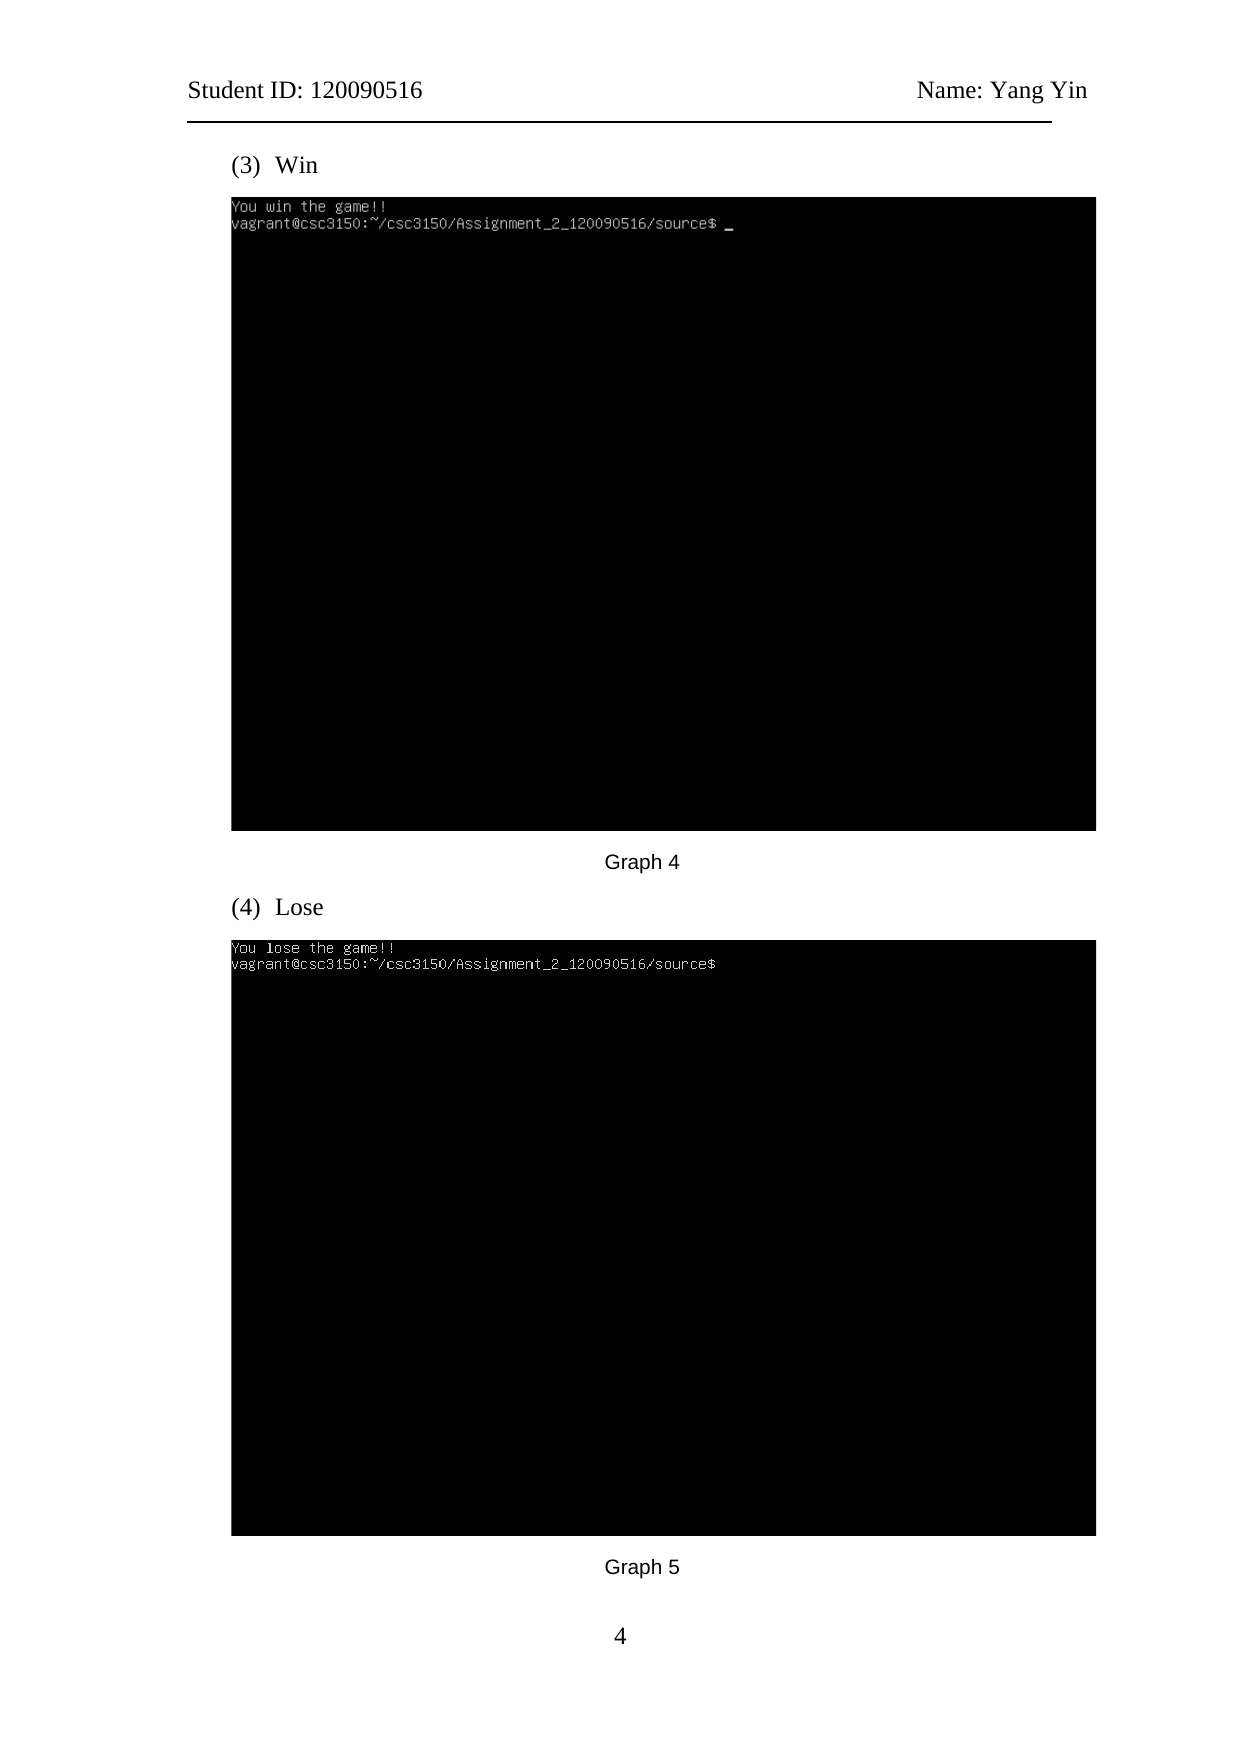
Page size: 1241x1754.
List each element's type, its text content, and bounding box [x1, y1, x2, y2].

list Graph 4 [231, 850, 1053, 874]
list Win [231, 150, 1053, 179]
list Graph 5 [187, 1554, 1053, 1578]
picture [231, 197, 1097, 831]
list Lose [231, 892, 1053, 921]
picture [231, 940, 1097, 1536]
